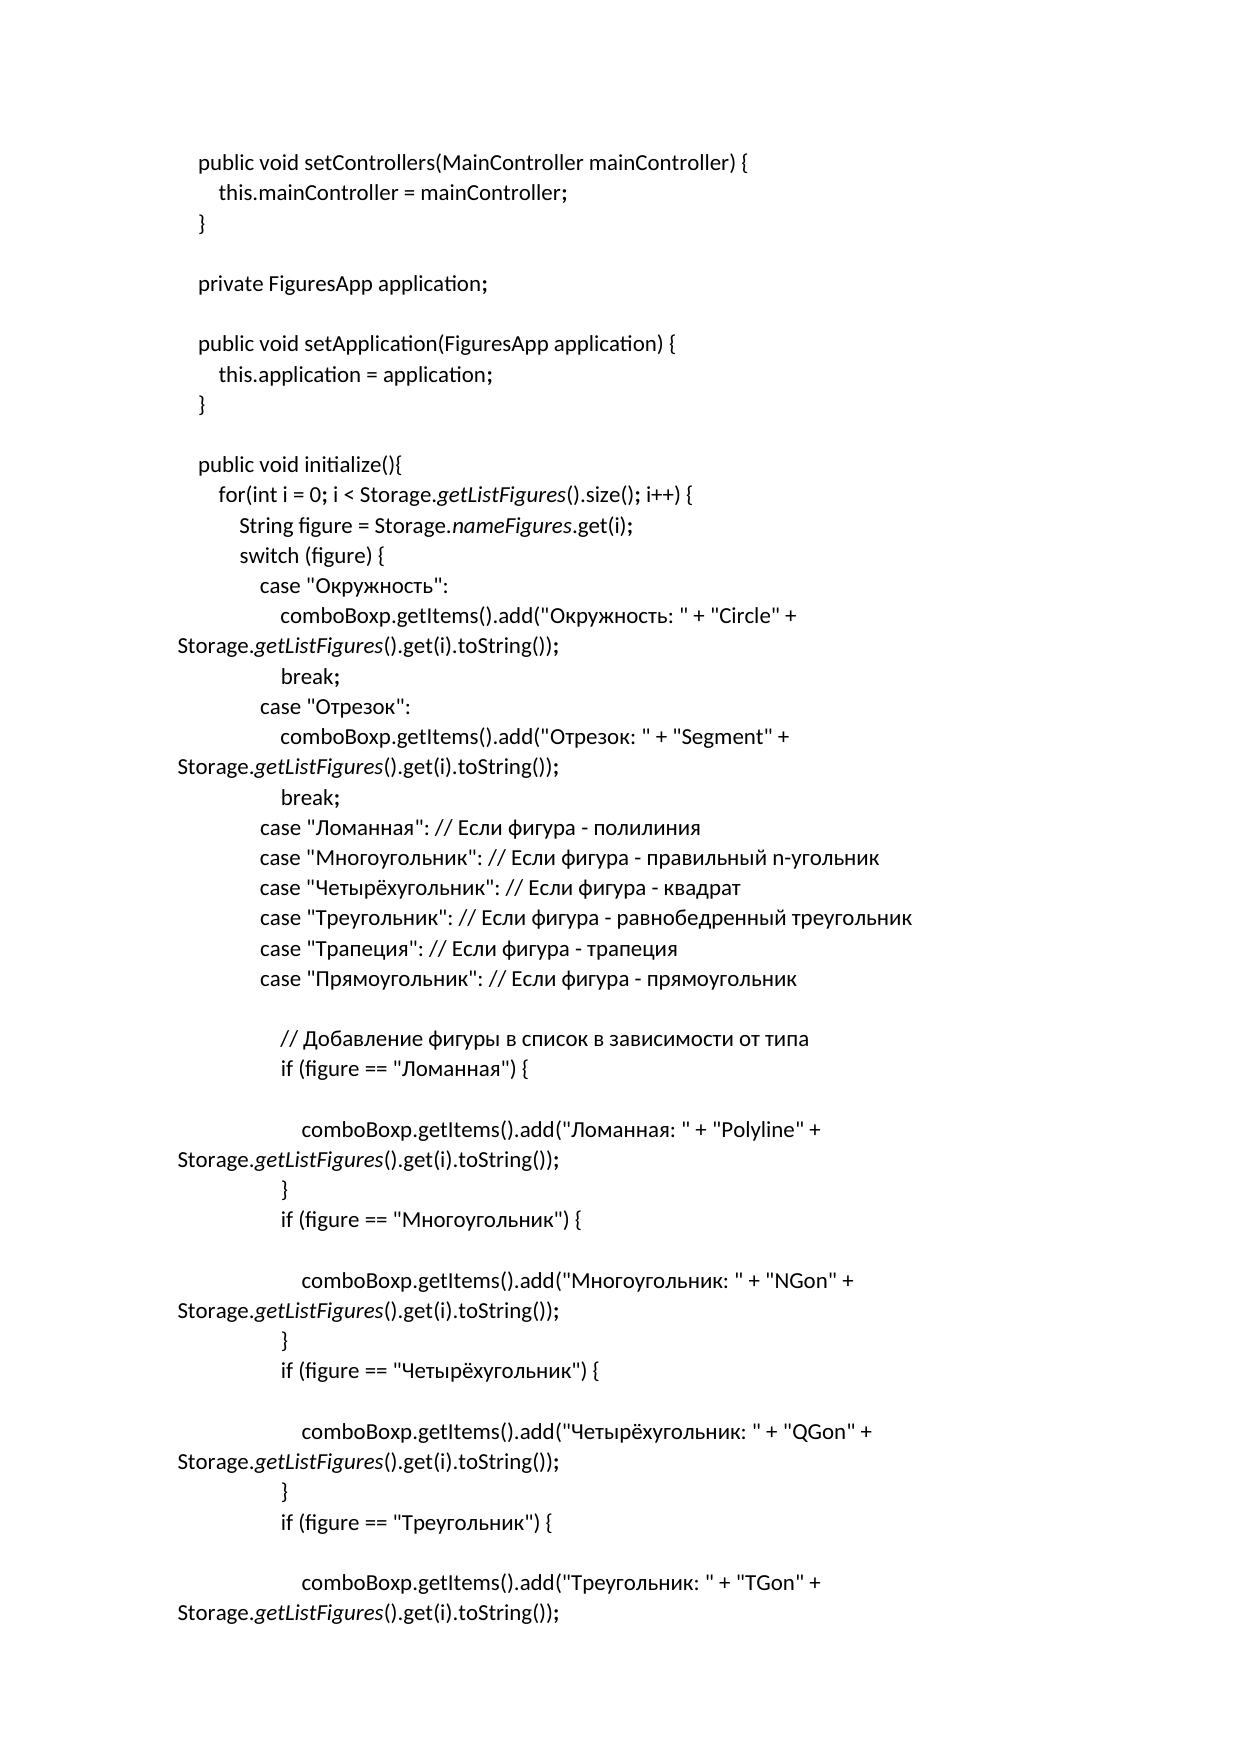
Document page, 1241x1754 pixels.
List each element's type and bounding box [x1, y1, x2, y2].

text [177, 118, 1152, 1626]
